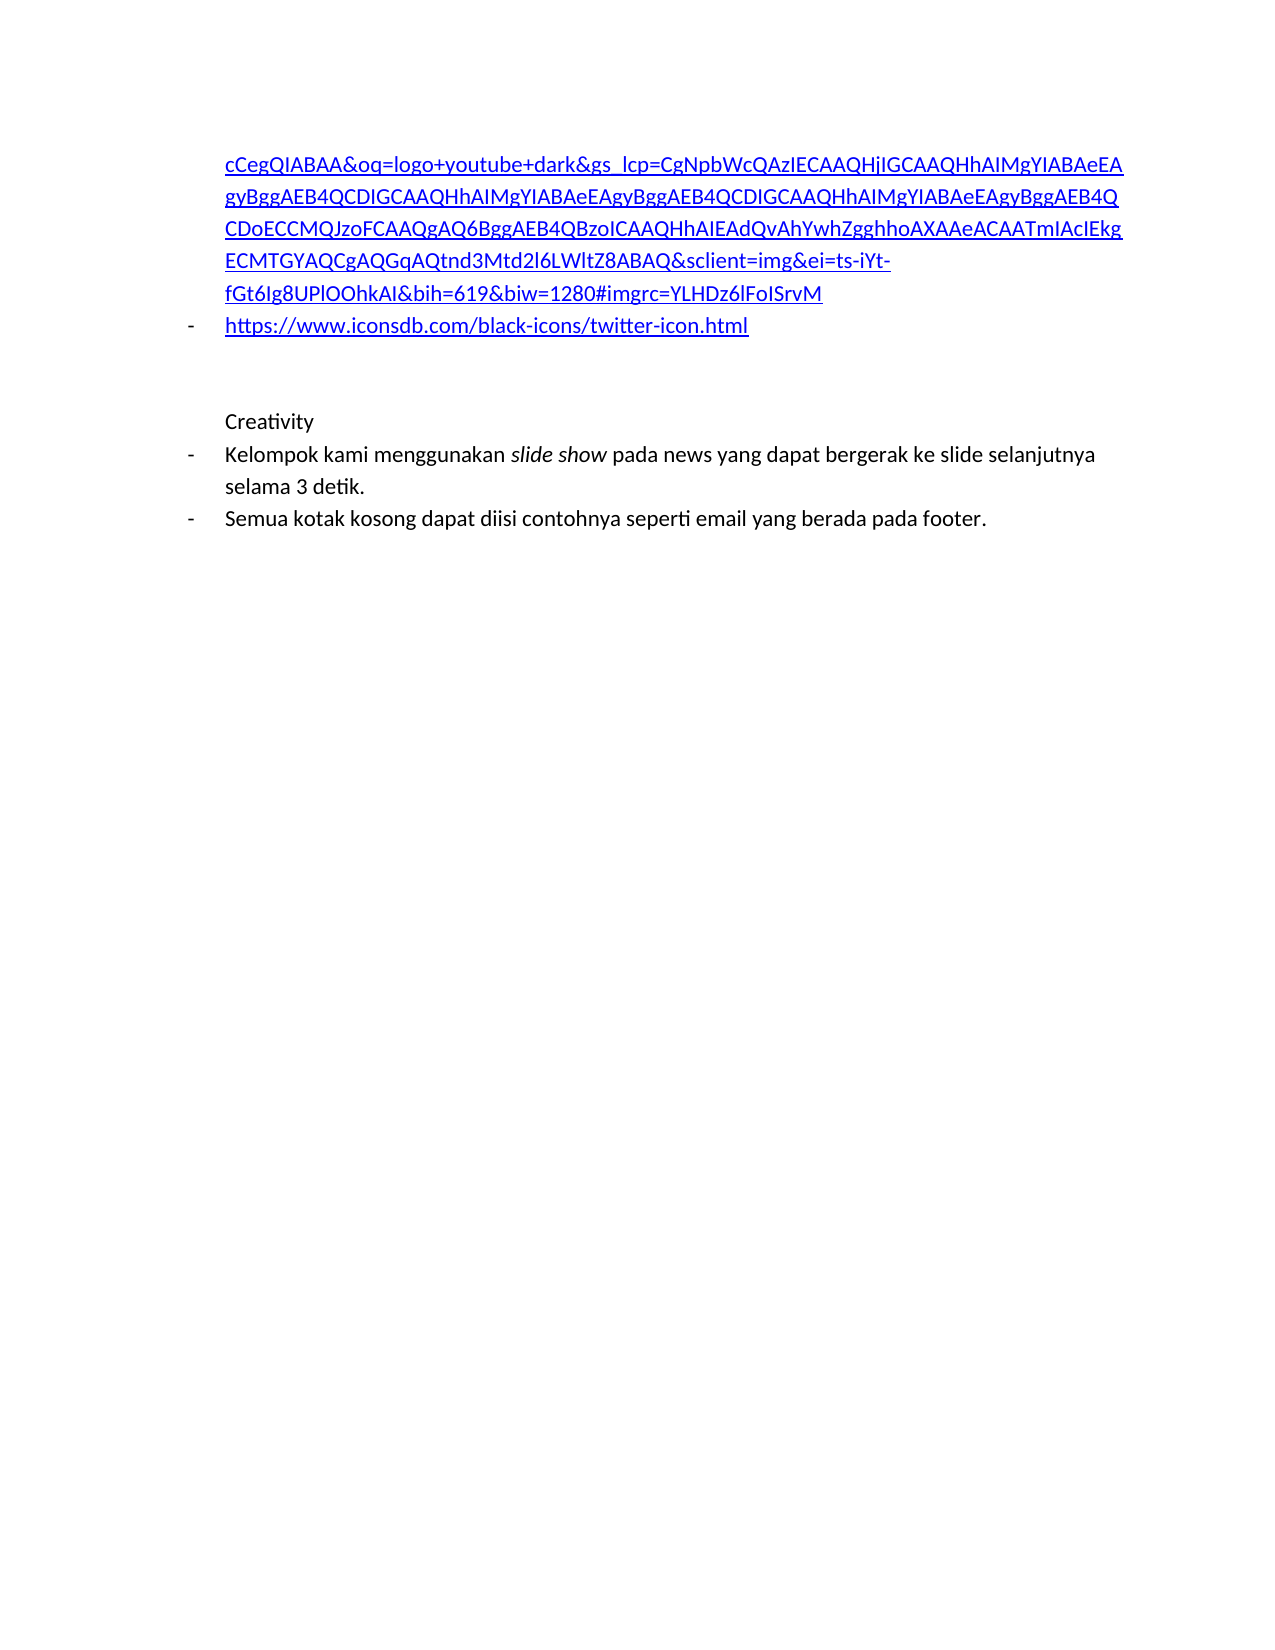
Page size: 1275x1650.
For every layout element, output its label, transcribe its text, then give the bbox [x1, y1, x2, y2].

list https://www.iconsdb.com/black-icons/twitter-icon.html [187, 311, 1125, 339]
text Creativity [150, 407, 1125, 436]
list Semua kotak kosong dapat diisi contohnya seperti email yang berada pada footer. [187, 504, 1125, 532]
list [187, 150, 1125, 307]
list Kelompok kami menggunakan slide show pada news yang dapat bergerak ke slide selanjutnya selama 3 detik. [187, 440, 1125, 500]
